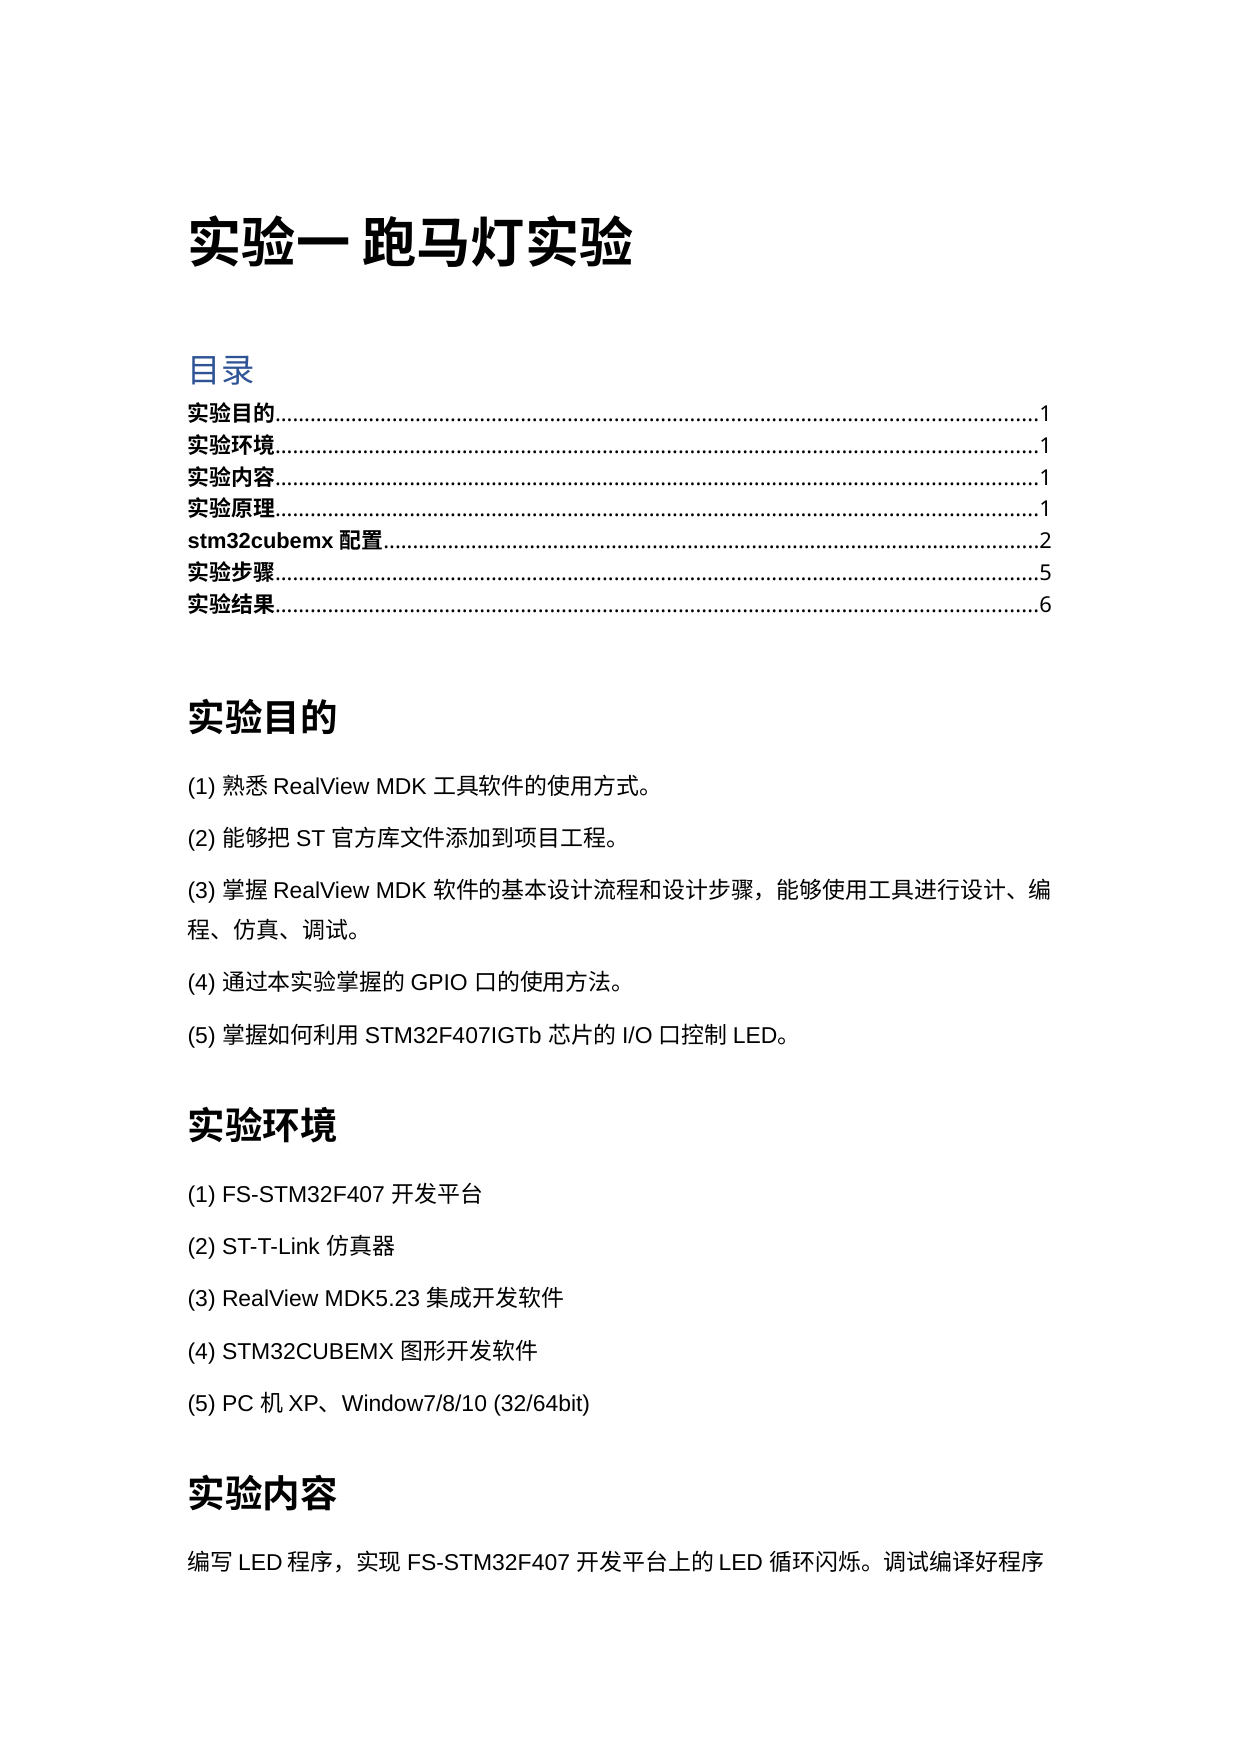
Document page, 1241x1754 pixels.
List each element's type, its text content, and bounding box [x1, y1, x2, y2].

text 实验内容 [187, 1464, 1053, 1518]
text (5) PC 机 XP、Window7/8/10 (32/64bit) [187, 1385, 1053, 1418]
text (1) 熟悉 RealView MDK 工具软件的使用方式。 [187, 768, 1053, 801]
text (1) FS-STM32F407 开发平台 [187, 1176, 1053, 1209]
text (5) 掌握如何利用 STM32F407IGTb 芯片的 I/O 口控制 LED。 [187, 1017, 1053, 1050]
text (4) STM32CUBEMX 图形开发软件 [187, 1332, 1053, 1366]
text (3) RealView MDK5.23 集成开发软件 [187, 1280, 1053, 1313]
text (3) 掌握 RealView MDK 软件的基本设计流程和设计步骤，能够使用工具进行设计、编程、仿真、调试。 [187, 872, 1053, 945]
text (2) 能够把 ST 官方库文件添加到项目工程。 [187, 820, 1053, 853]
text 实验环境 [187, 1096, 1053, 1150]
text 实验目的 [187, 688, 1053, 742]
text (2) ST-T-Link 仿真器 [187, 1228, 1053, 1261]
text (4) 通过本实验掌握的 GPIO 口的使用方法。 [187, 964, 1053, 997]
text 实验一 跑马灯实验 [187, 200, 1053, 278]
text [187, 1544, 1053, 1577]
